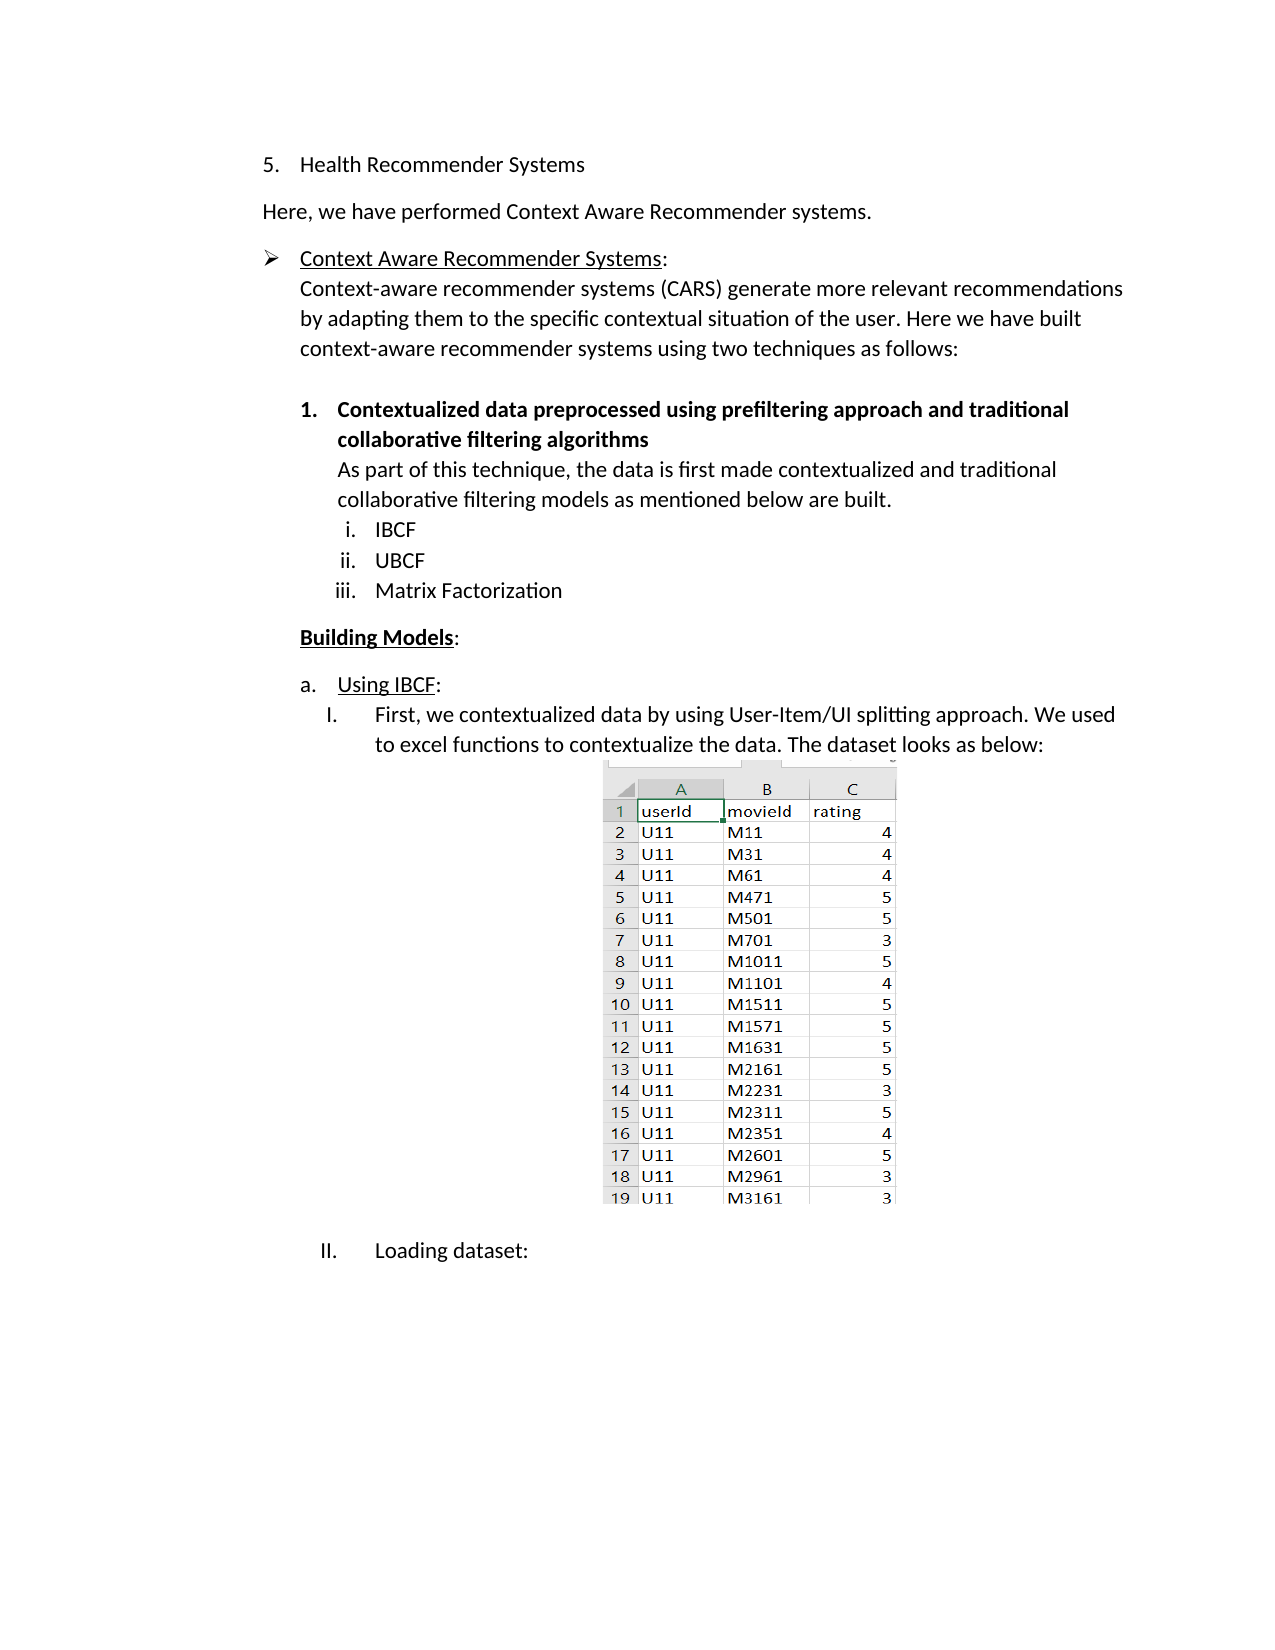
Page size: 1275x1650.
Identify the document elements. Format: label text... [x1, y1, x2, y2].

list First, we contextualized data by using User-Item/UI splitting approach. We used to excel functions to contextualize the data. The dataset looks as below: [337, 700, 1125, 758]
text Building Models: [300, 623, 1125, 651]
list Using IBCF: [300, 670, 1125, 698]
list Contextualized data preprocessed using prefiltering approach and traditional collaborative filtering algorithms [300, 395, 1125, 453]
list Health Recommender Systems [262, 150, 1125, 178]
picture [602, 760, 898, 1204]
list Context-aware recommender systems (CARS) generate more relevant recommendations by adapting them to the specific contextual situation of the user. Here we have built context-aware recommender systems using two techniques as follows: [300, 274, 1125, 362]
text Here, we have performed Context Aware Recommender systems. [262, 197, 1125, 225]
list UBCF [356, 546, 1125, 574]
list IBCF [356, 516, 1125, 544]
list As part of this technique, the data is first made contextualized and traditional collaborative filtering models as mentioned below are built. [337, 455, 1125, 513]
list Loading dataset: [337, 1236, 1125, 1264]
list Matrix Factorization [356, 576, 1125, 604]
list Context Aware Recommender Systems: [262, 244, 1125, 272]
